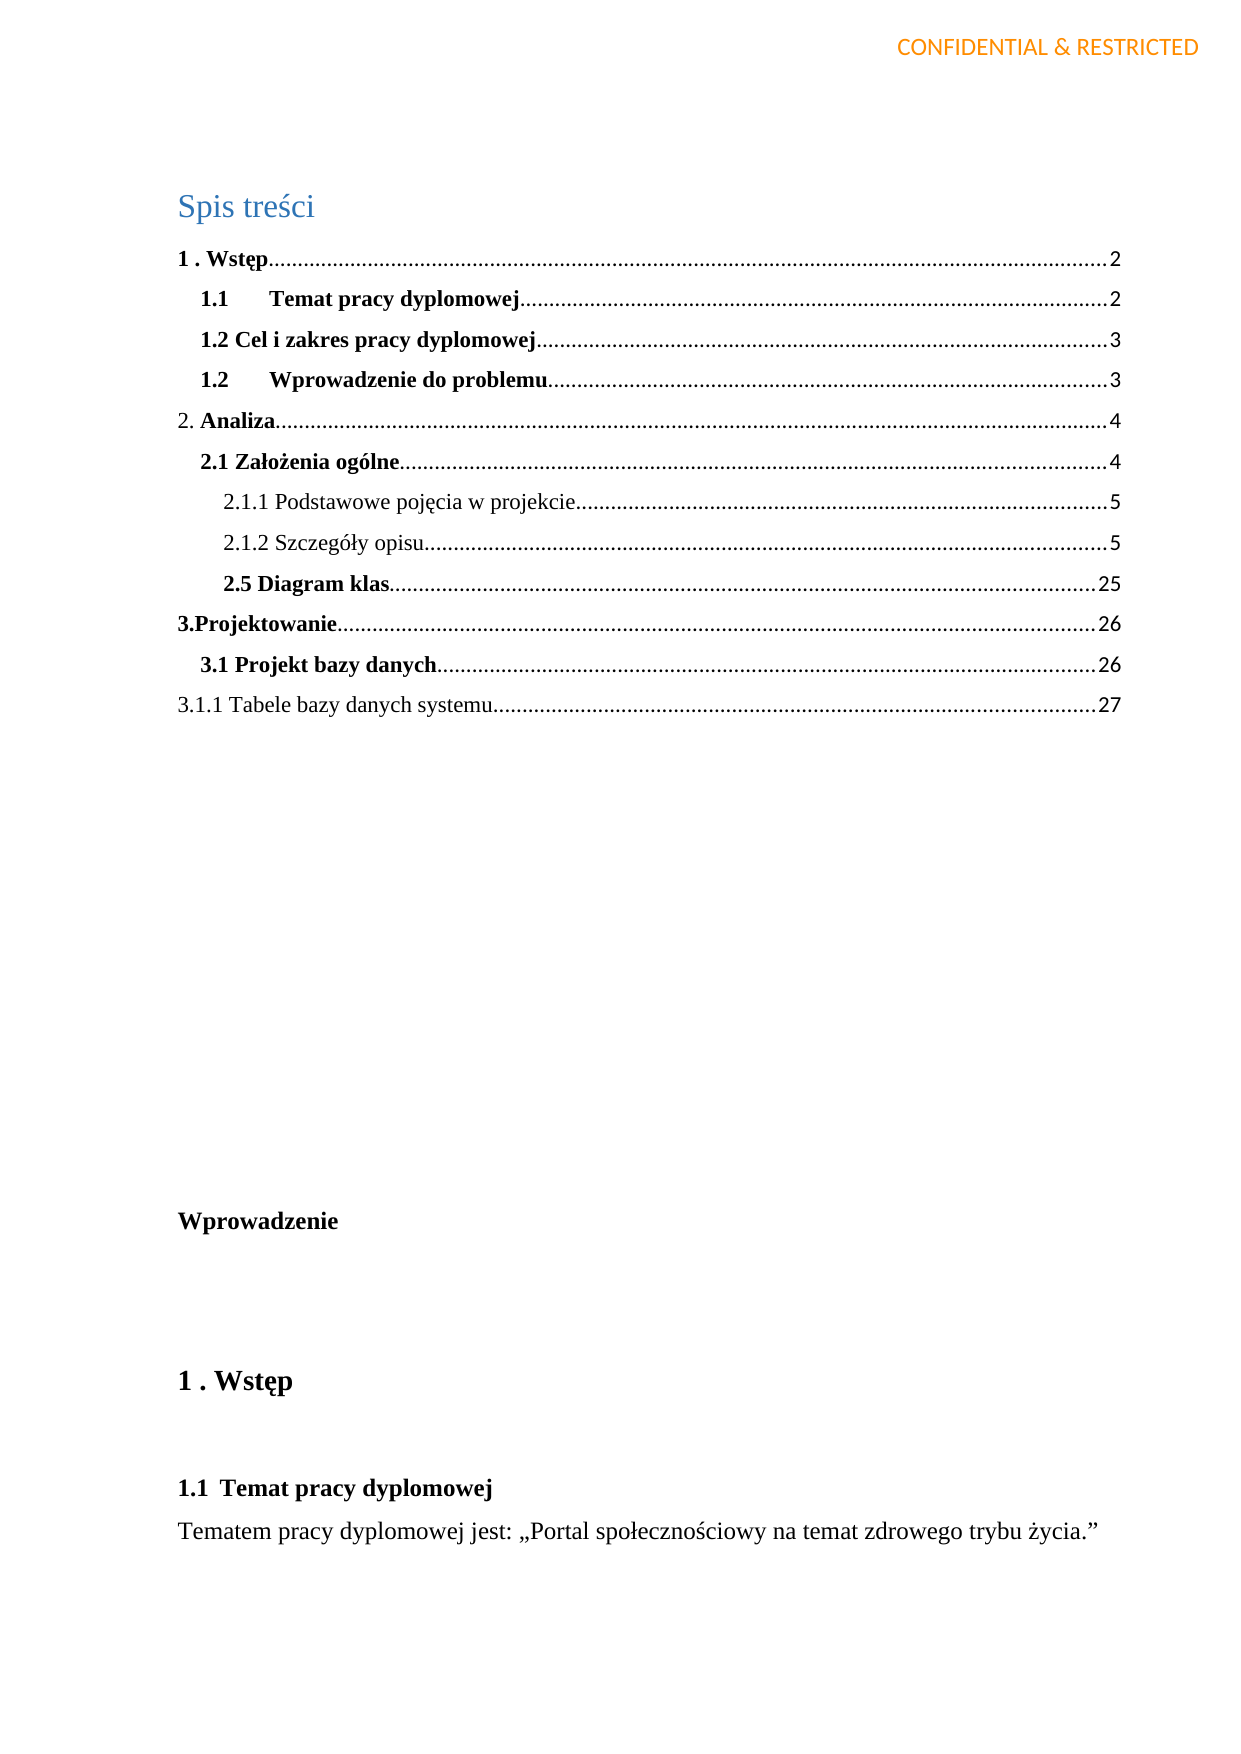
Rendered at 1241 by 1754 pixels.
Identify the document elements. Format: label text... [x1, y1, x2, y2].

subtitle 1 . Wstęp [177, 1274, 1122, 1396]
text Tematem pracy dyplomowej jest: „Portal społecznościowy na temat zdrowego trybu życia.” [177, 1516, 1122, 1545]
subtitle Temat pracy dyplomowej [177, 1473, 1122, 1502]
text Wprowadzenie [177, 1206, 1122, 1235]
